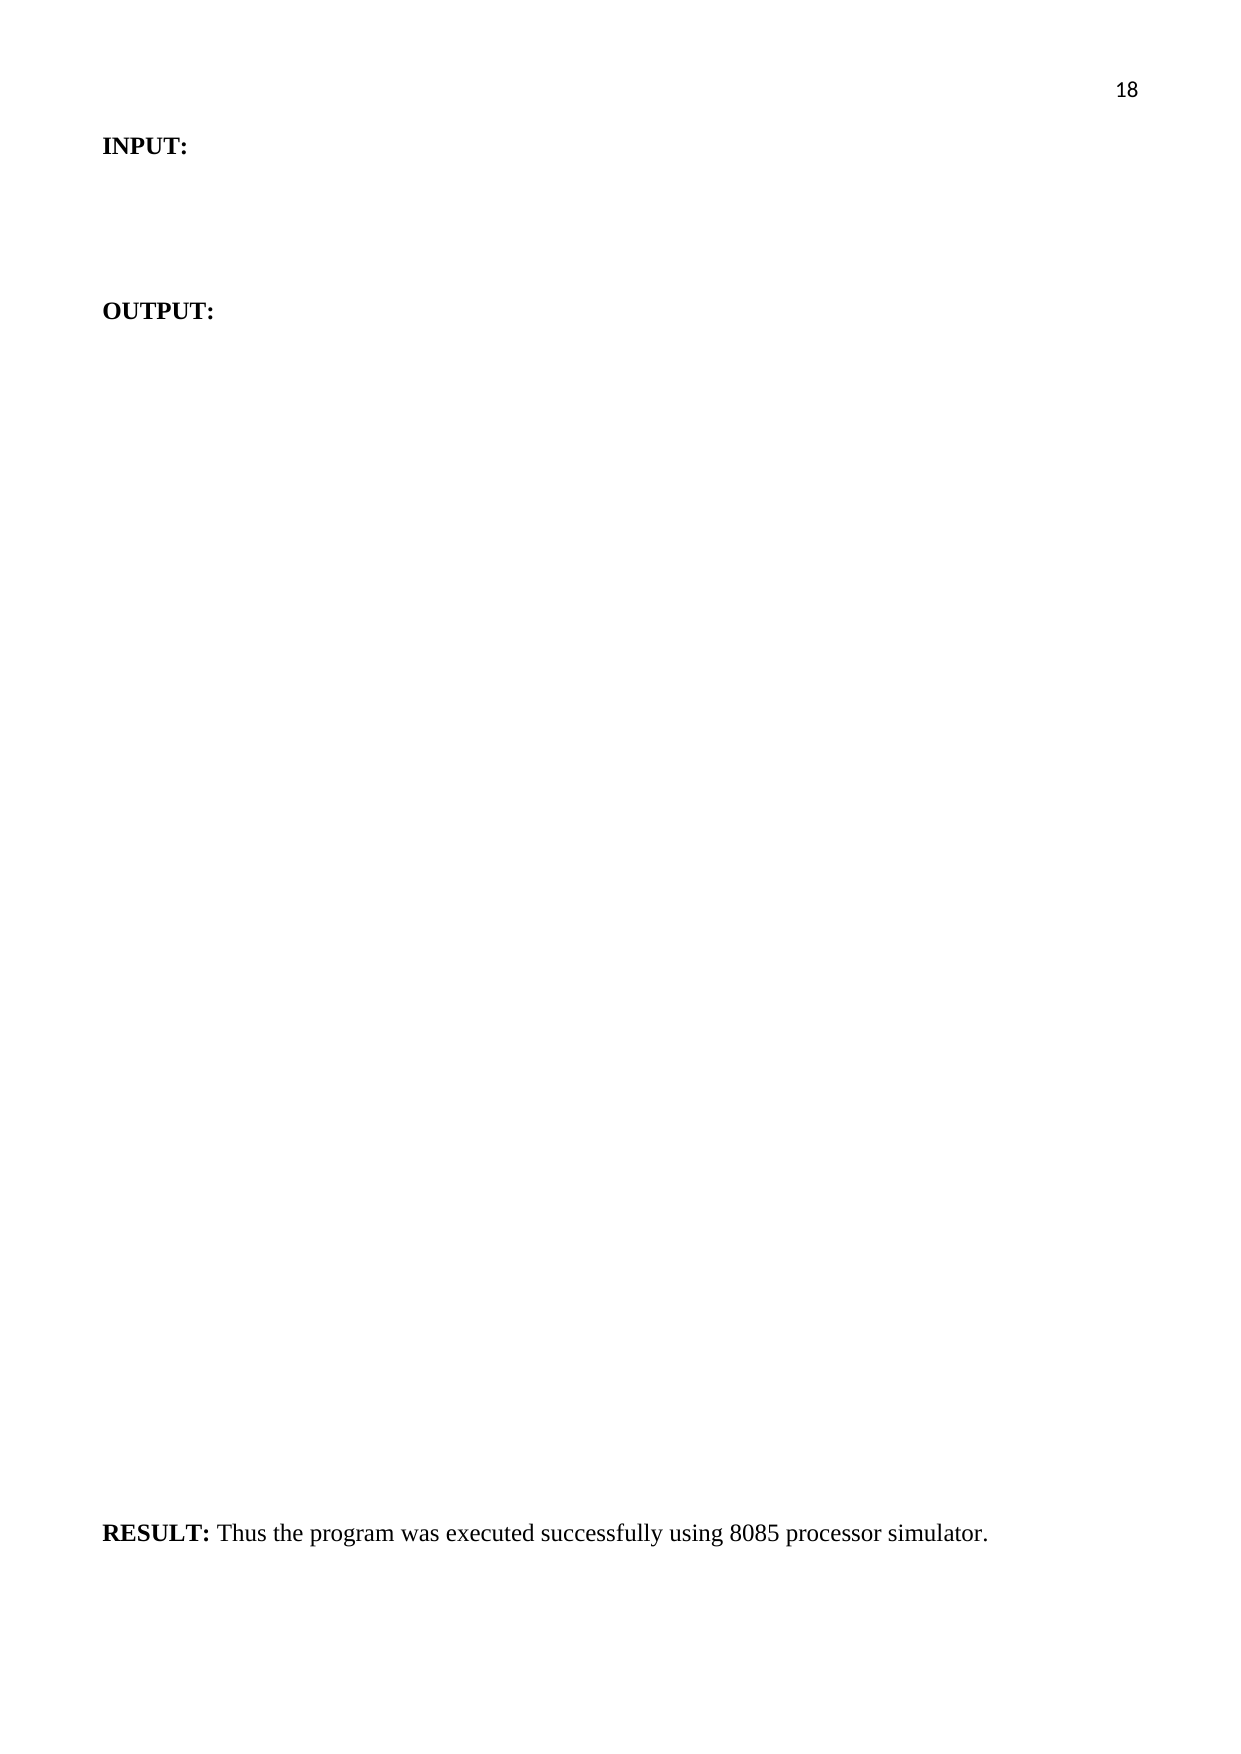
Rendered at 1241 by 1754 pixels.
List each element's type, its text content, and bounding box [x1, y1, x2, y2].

text OUTPUT: [102, 296, 1138, 325]
text RESULT: Thus the program was executed successfully using 8085 processor simulator. [102, 1518, 1138, 1547]
text INPUT: [102, 131, 1138, 160]
